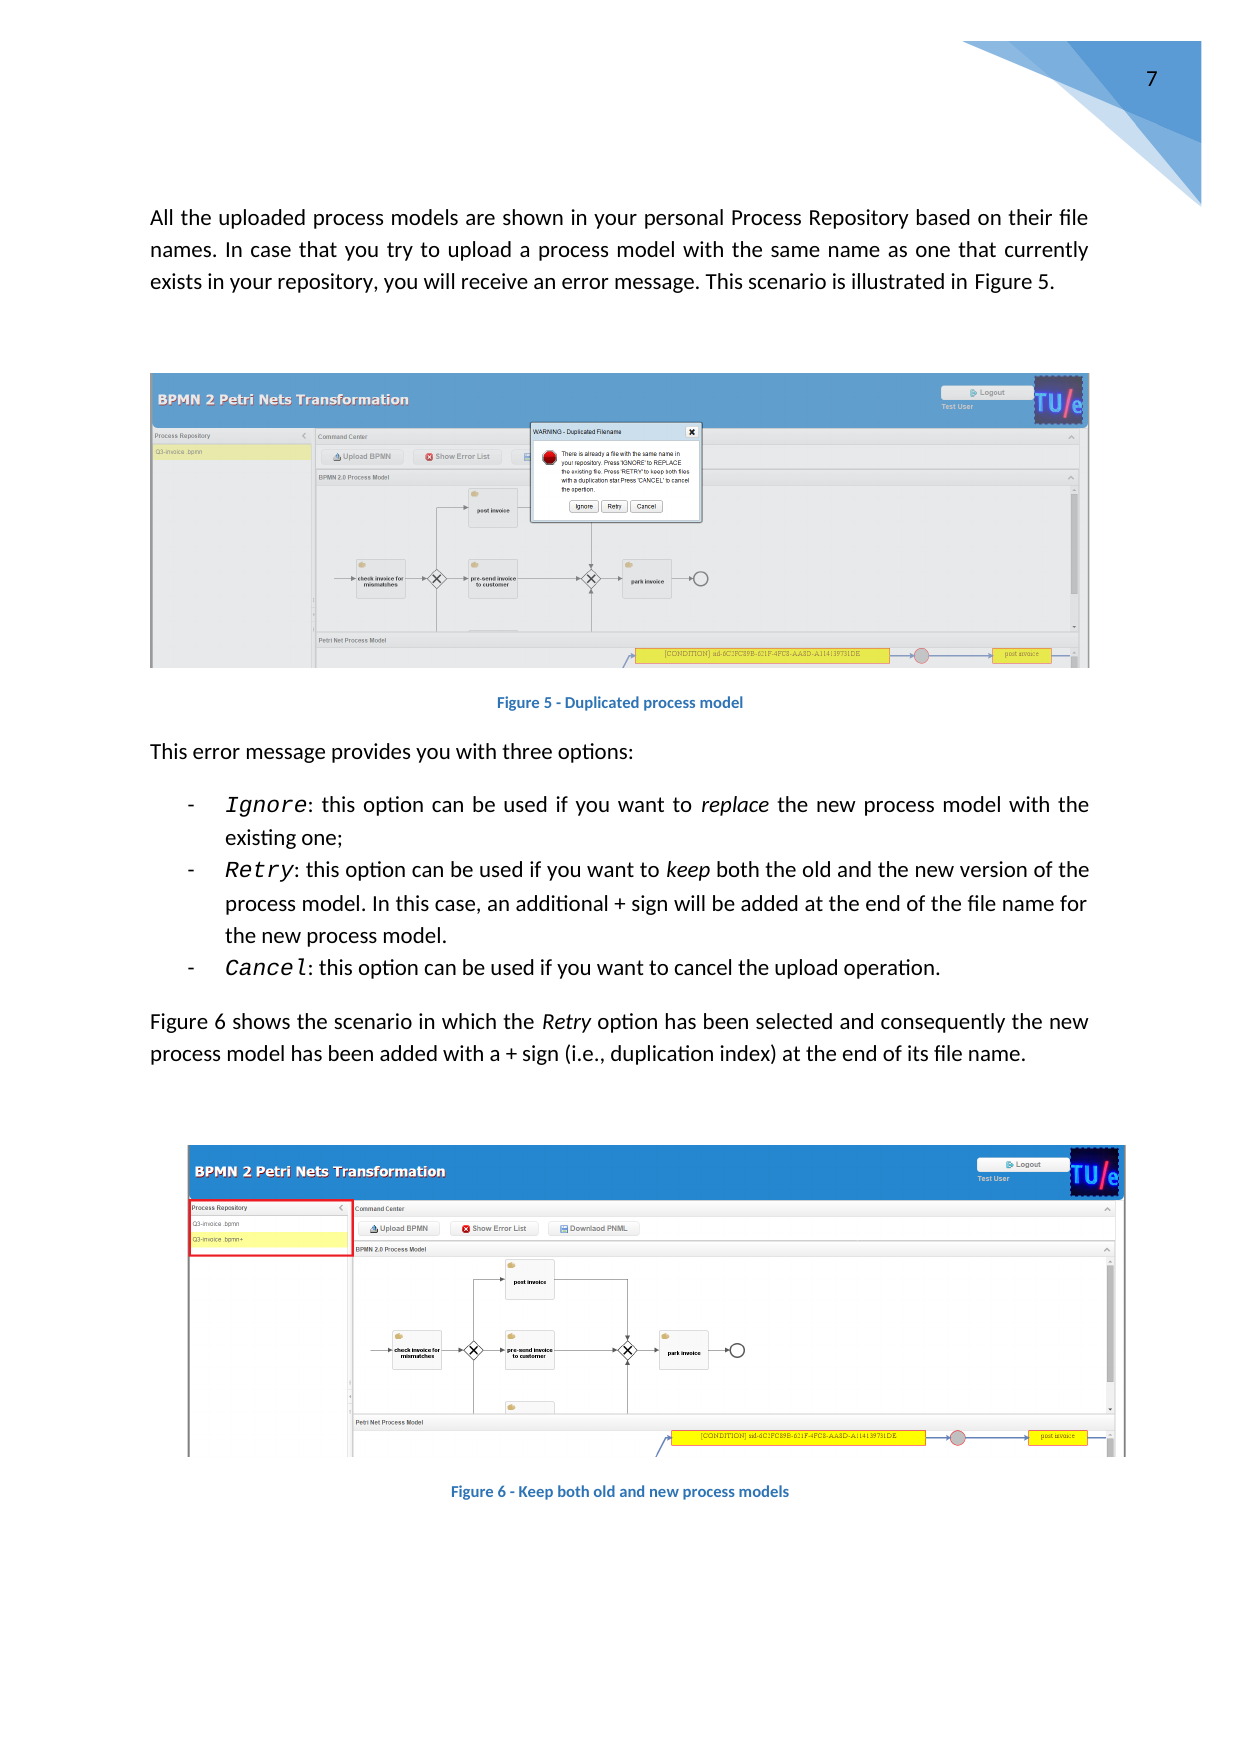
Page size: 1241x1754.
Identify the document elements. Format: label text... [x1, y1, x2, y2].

picture [150, 373, 1090, 668]
text Figure - Duplicated process model [150, 693, 1090, 713]
list Retry: this option can be used if you want to keep both the old and the new version of the process model. In this case, an additional + sign will be added at the end of the file name for the new process model. [187, 855, 1090, 949]
picture [187, 1145, 1126, 1457]
list Cancel: this option can be used if you want to cancel the upload operation. [187, 953, 1090, 982]
text Figure - Keep both old and new process models [150, 1481, 1090, 1502]
text Figure 6 shows the scenario in which the Retry option has been selected and consequently the new process model has been added with a + sign (i.e., duplication index) at the end of its file name. [150, 1007, 1090, 1068]
text This error message provides you with three options: [150, 737, 1090, 765]
picture [962, 41, 1202, 207]
list Ignore: this option can be used if you want to replace the new process model with the existing one; [187, 790, 1090, 851]
text All the uploaded process models are shown in your personal Process Repository based on their file names. In case that you try to upload a process model with the same name as one that currently exists in your repository, you will receive an error message. This scenario is illustrated in Figure 5. [150, 203, 1090, 295]
